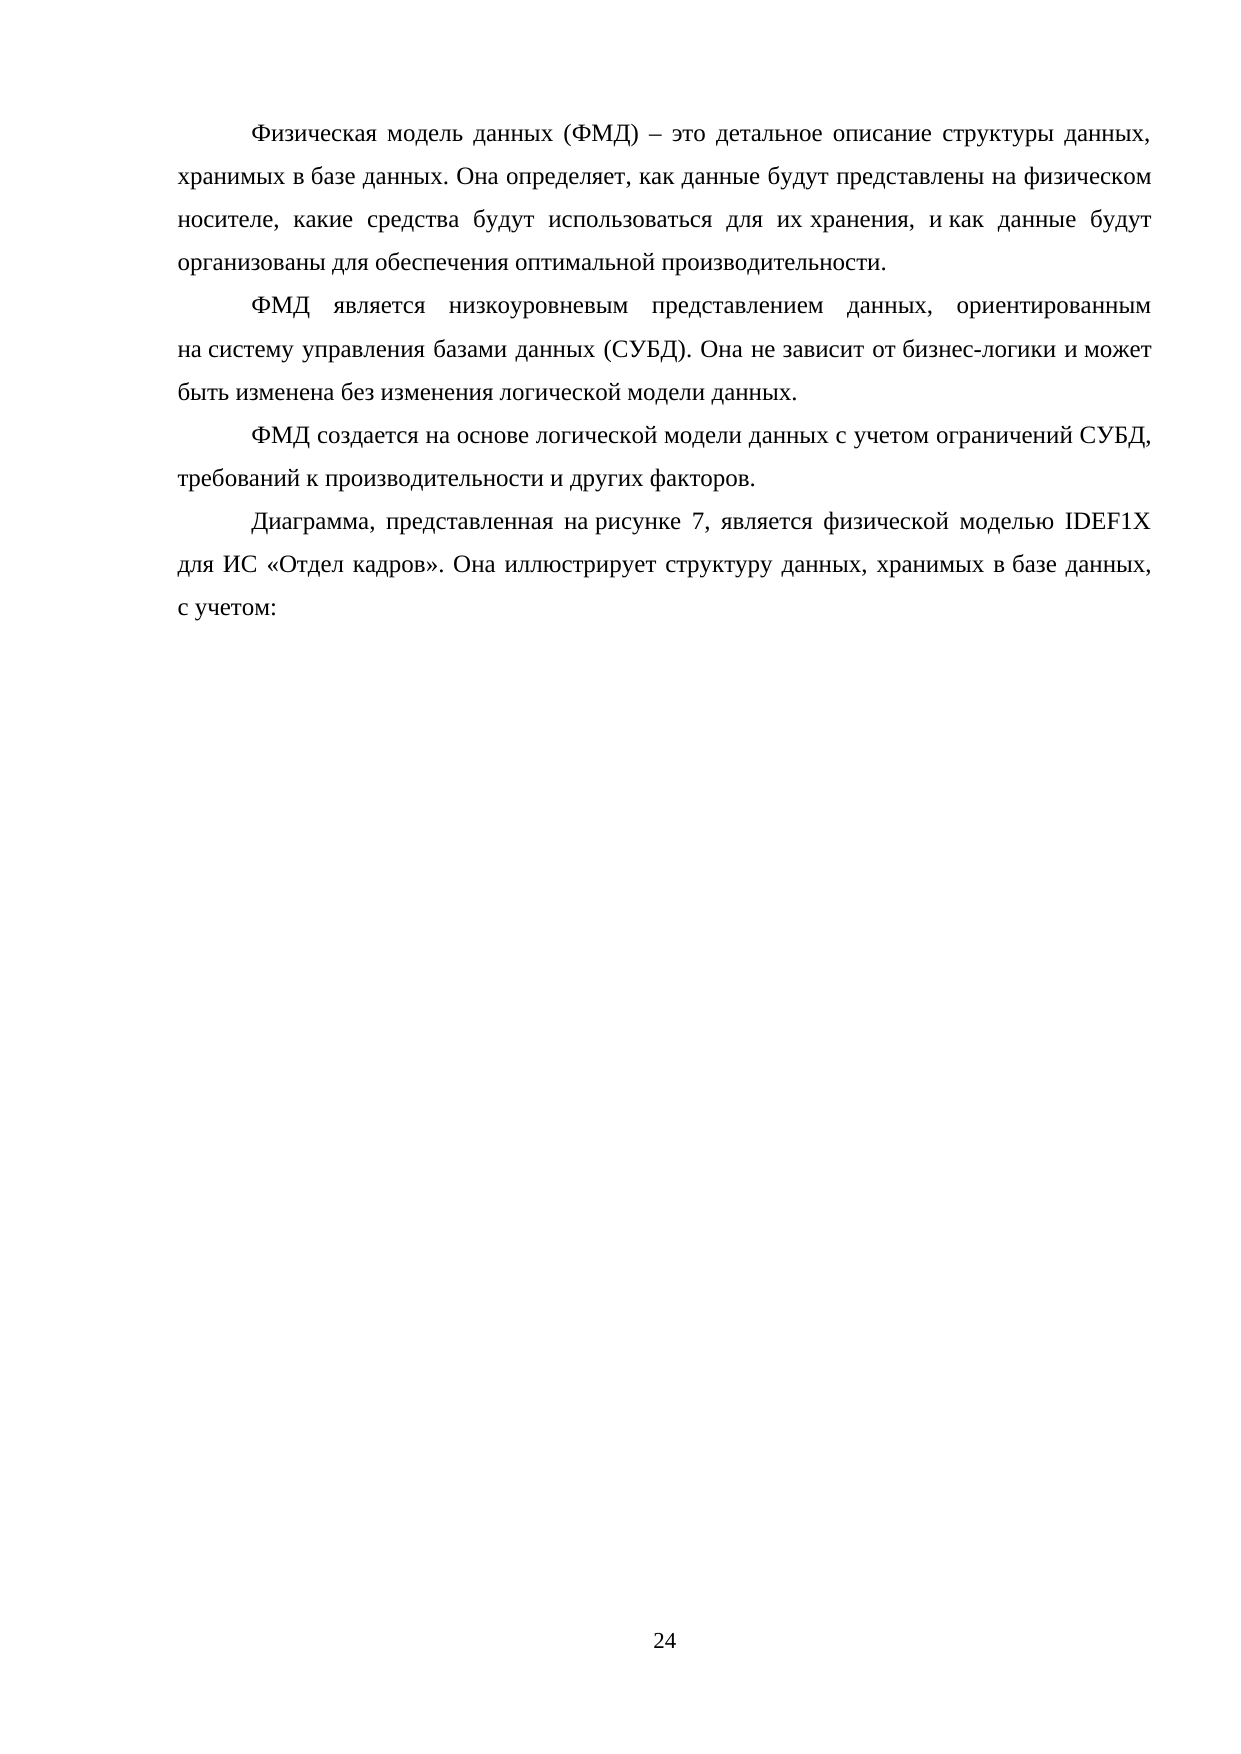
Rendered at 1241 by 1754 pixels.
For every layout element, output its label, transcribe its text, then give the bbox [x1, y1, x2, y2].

text ФМД является низкоуровневым представлением данных, ориентированным на систему управления базами данных (СУБД). Она не зависит от бизнес-логики и может быть изменена без изменения логической модели данных. [177, 291, 1152, 406]
text ФМД создается на основе логической модели данных с учетом ограничений СУБД, требований к производительности и других факторов. [177, 420, 1152, 492]
text Диаграмма, представленная на рисунке 7, является физической моделью IDEF1X для ИС «Отдел кадров». Она иллюстрирует структуру данных, хранимых в базе данных, с учетом: [177, 506, 1152, 621]
text Физическая модель данных (ФМД) – это детальное описание структуры данных, хранимых в базе данных. Она определяет, как данные будут представлены на физическом носителе, какие средства будут использоваться для их хранения, и как данные будут организованы для обеспечения оптимальной производительности. [177, 118, 1152, 276]
